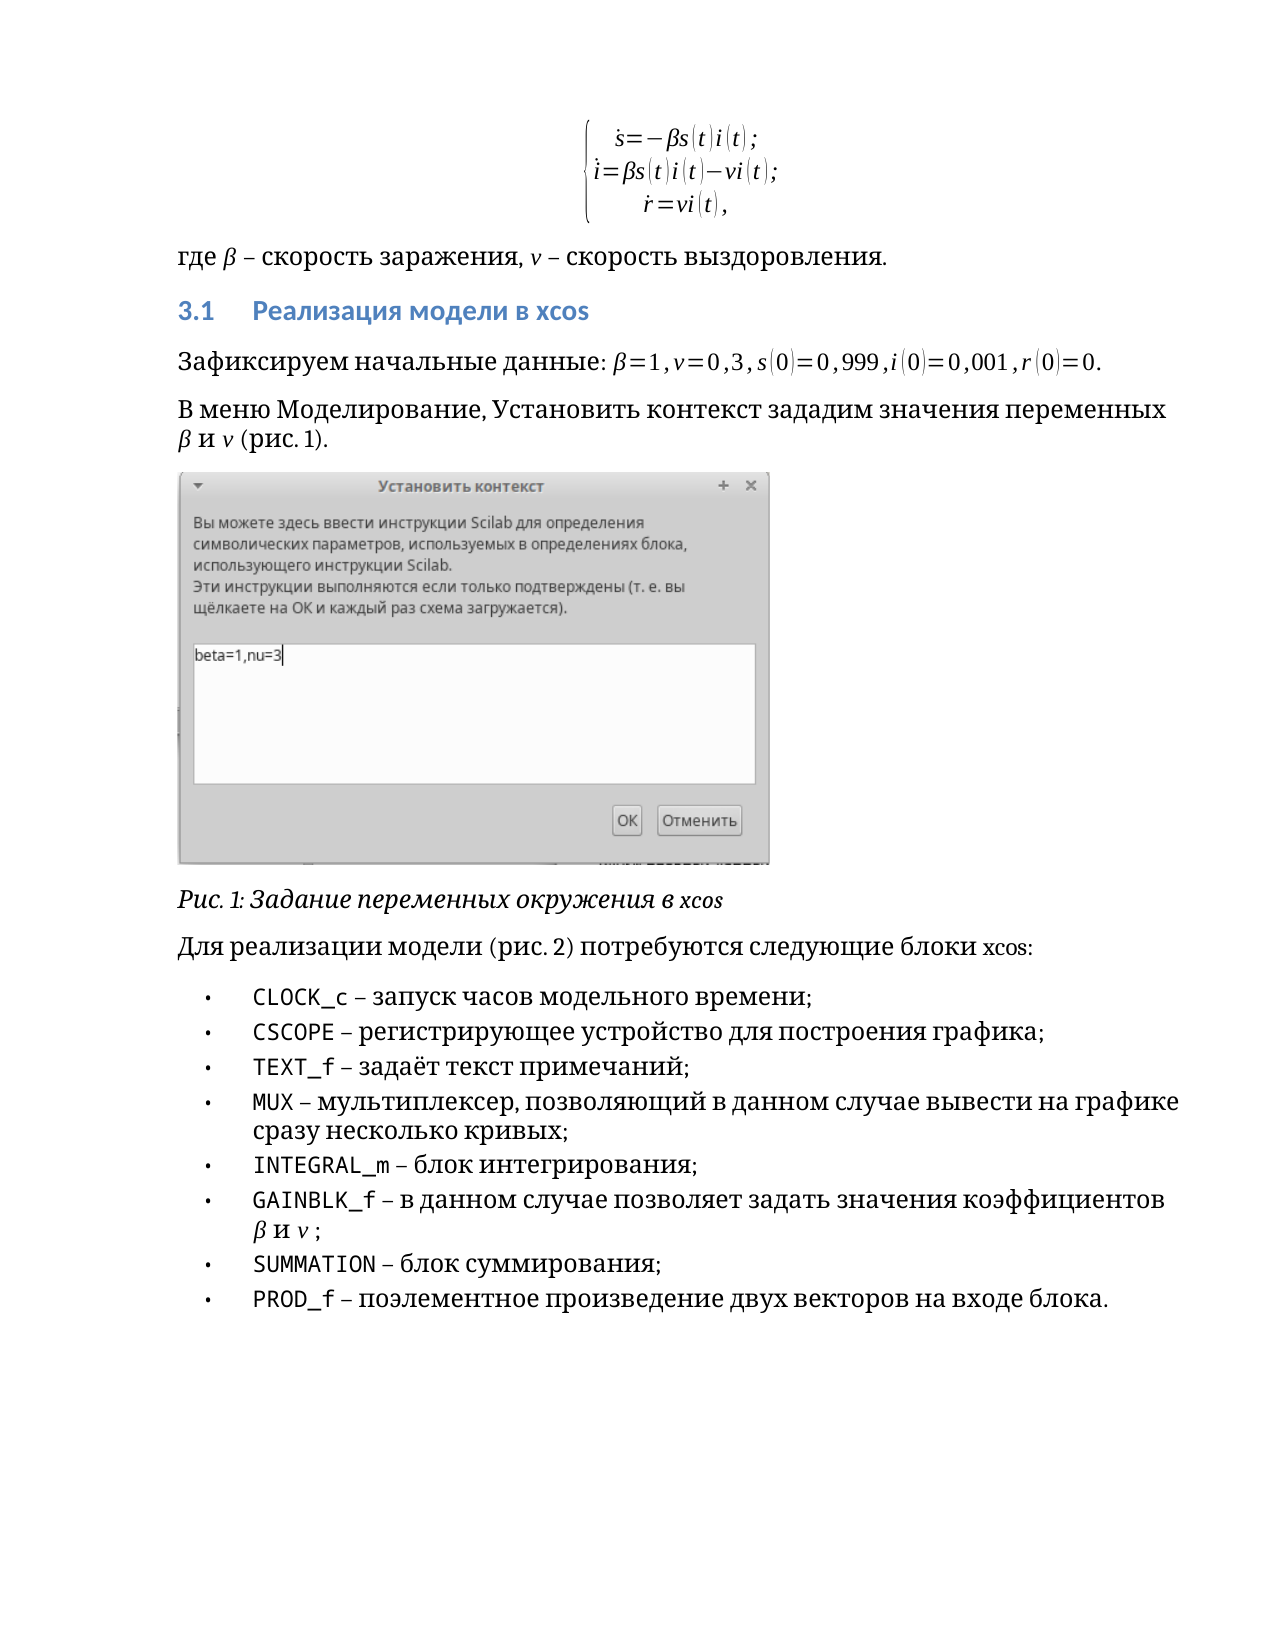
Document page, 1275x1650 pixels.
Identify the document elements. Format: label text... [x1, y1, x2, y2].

text Зафиксируем начальные данные: [177, 347, 1186, 377]
list CSCOPE – регистрирующее устройство для построения графика; [202, 1016, 1186, 1047]
list INTEGRAL_m – блок интегрирования; [202, 1149, 1186, 1181]
list SUMMATION – блок суммирования; [202, 1248, 1186, 1279]
text Для реализации модели (рис. 2) потребуются следующие блоки xcos: [177, 933, 1186, 962]
text В меню Моделирование, Установить контекст зададим значения переменных и (рис. 1). [177, 396, 1186, 454]
subtitle 3.1 Реализация модели в xcos [177, 292, 1186, 328]
text Рис. 1: Задание переменных окружения в xcos [177, 886, 1186, 914]
list MUX – мультиплексер, позволяющий в данном случае вывести на графике сразу несколько кривых; [202, 1086, 1186, 1146]
list CLOCK_c – запуск часов модельного времени; [202, 981, 1186, 1012]
text где – скорость заражения, – скорость выздоровления. [177, 243, 1186, 272]
list TEXT_f – задаёт текст примечаний; [202, 1051, 1186, 1082]
picture [177, 472, 770, 865]
list GAINBLK_f – в данном случае позволяет задать значения коэффициентов и ; [202, 1184, 1186, 1244]
list PROD_f – поэлементное произведение двух векторов на входе блока. [202, 1283, 1186, 1314]
